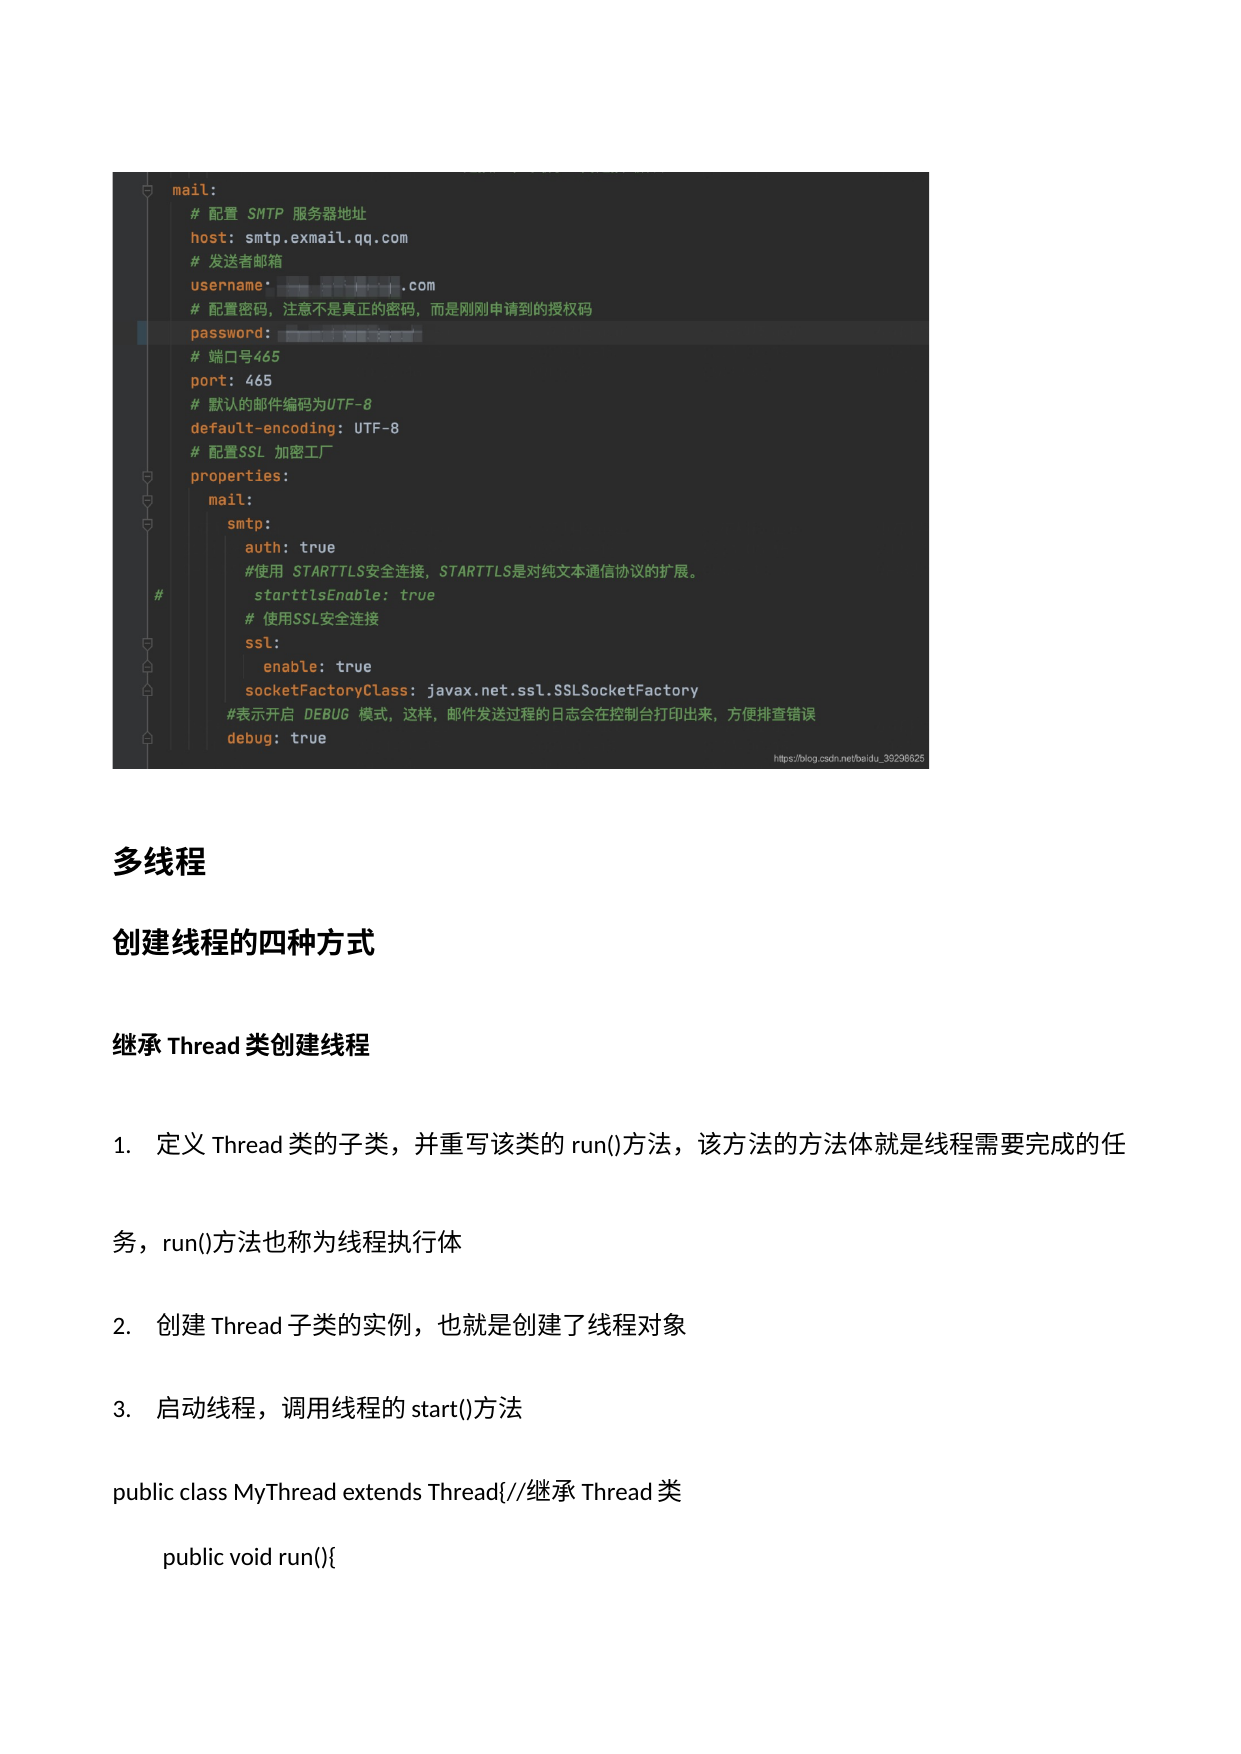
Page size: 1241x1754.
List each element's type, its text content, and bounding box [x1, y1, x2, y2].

picture [112, 172, 930, 769]
list 启动线程，调用线程的start()方法 [112, 1374, 1128, 1439]
list 定义Thread类的子类，并重写该类的run()方法，该方法的方法体就是线程需要完成的任务，run()方法也称为线程执行体 [112, 1110, 1128, 1273]
list 创建Thread子类的实例，也就是创建了线程对象 [112, 1291, 1128, 1356]
subtitle 继承Thread类创建线程 [112, 1011, 1128, 1076]
subtitle 多线程 [112, 827, 1128, 892]
list public class MyThread extends Thread{//继承Thread类 [112, 1457, 1128, 1522]
list public void run(){ [112, 1540, 1128, 1573]
subtitle 创建线程的四种方式 [112, 908, 1128, 973]
